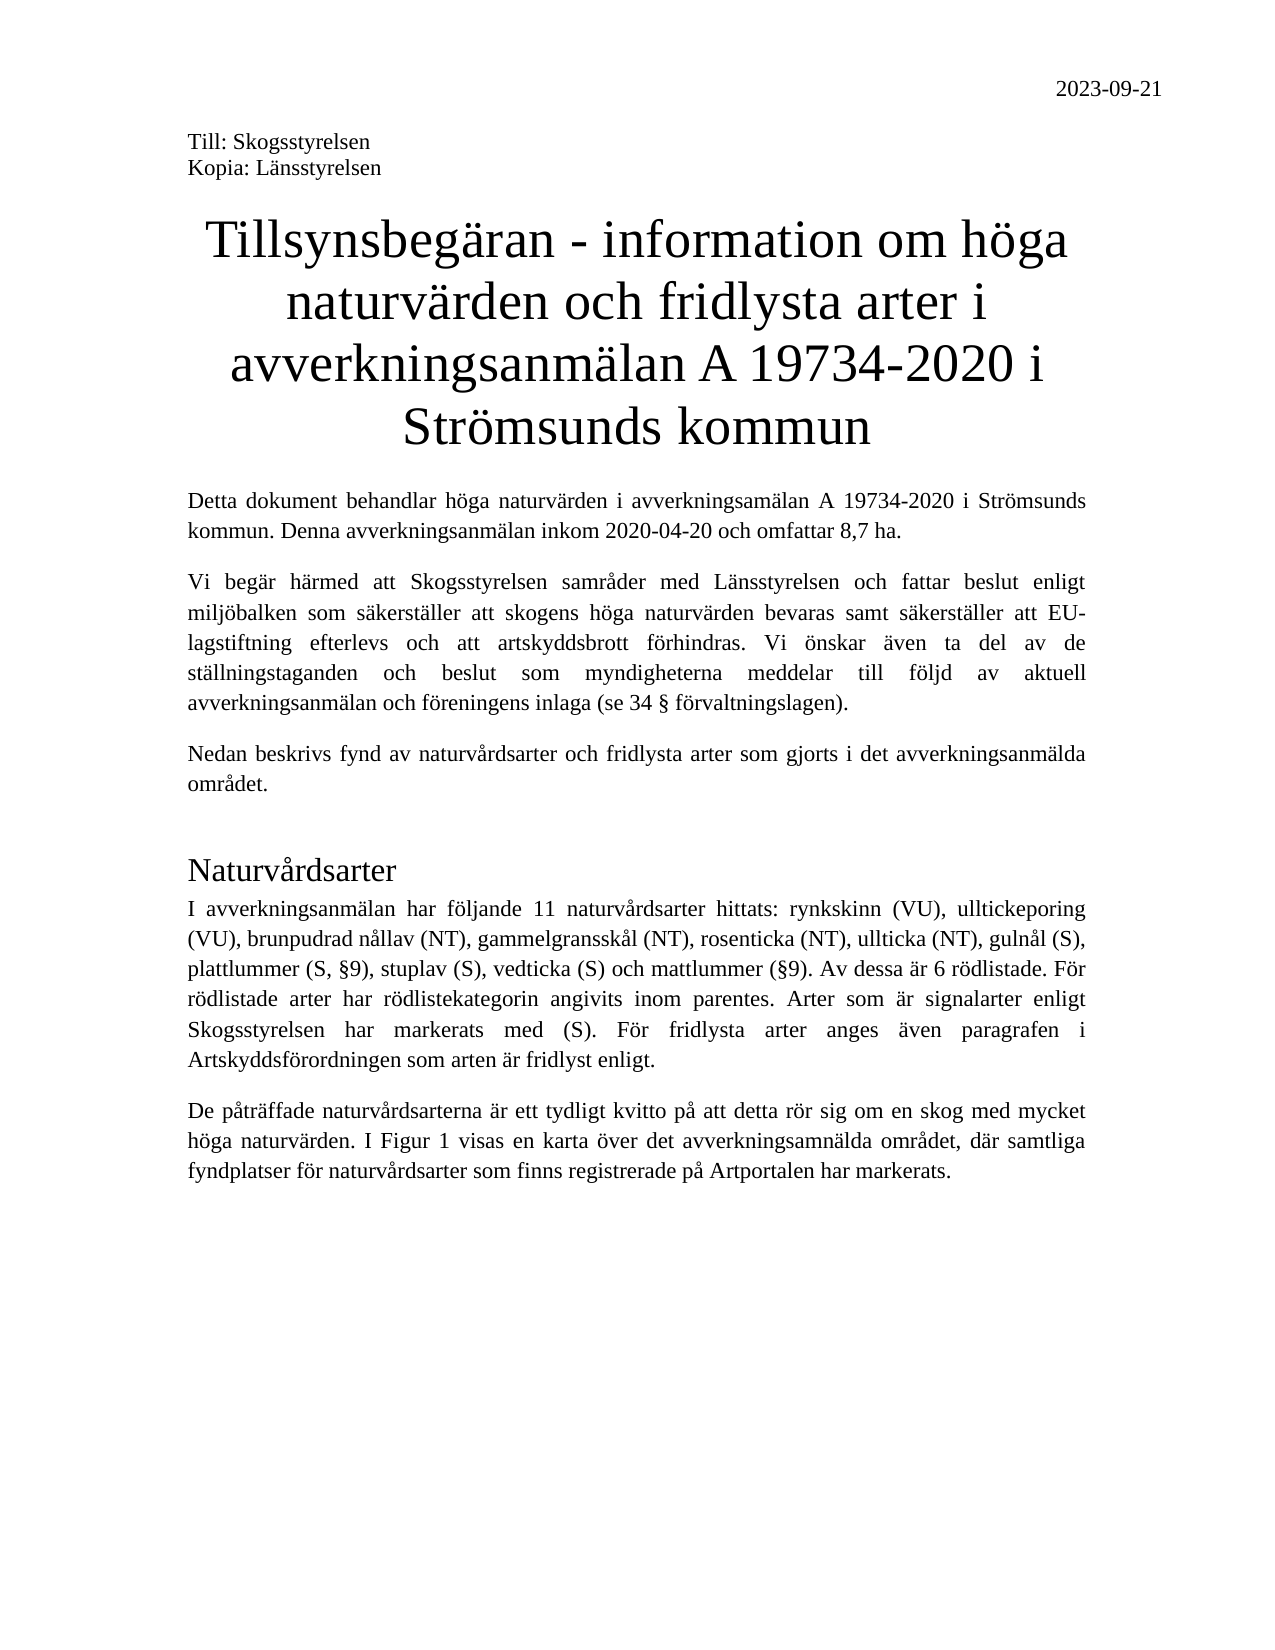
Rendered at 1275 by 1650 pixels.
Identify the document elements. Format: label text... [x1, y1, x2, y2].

title Tillsynsbegäran - information om höga naturvärden och fridlysta arter i avverkningsanmälan A 19734-2020 i Strömsunds kommun [187, 207, 1087, 456]
text Vi begär härmed att Skogsstyrelsen samråder med Länsstyrelsen och fattar beslut enligt miljöbalken som säkerställer att skogens höga naturvärden bevaras samt säkerställer att EU-lagstiftning efterlevs och att artskyddsbrott förhindras. Vi önskar även ta del av de ställningstaganden och beslut som myndigheterna meddelar till följd av aktuell avverkningsanmälan och föreningens inlaga (se 34 § förvaltningslagen). [187, 568, 1087, 716]
text De påträffade naturvårdsarterna är ett tydligt kvitto på att detta rör sig om en skog med mycket höga naturvärden. I Figur 1 visas en karta över det avverkningsamnälda området, där samtliga fyndplatser för naturvårdsarter som finns registrerade på Artportalen har markerats. [187, 1097, 1087, 1184]
text Nedan beskrivs fynd av naturvårdsarter och fridlysta arter som gjorts i det avverkningsanmälda området. [187, 740, 1087, 797]
text Detta dokument behandlar höga naturvärden i avverkningsamälan A 19734-2020 i Strömsunds kommun. Denna avverkningsanmälan inkom 2020-04-20 och omfattar 8,7 ha. [187, 487, 1087, 544]
subtitle Naturvårdsarter [187, 851, 1087, 889]
text I avverkningsanmälan har följande 11 naturvårdsarter hittats: rynkskinn (VU), ulltickeporing (VU), brunpudrad nållav (NT), gammelgransskål (NT), rosenticka (NT), ullticka (NT), gulnål (S), plattlummer (S, §9), stuplav (S), vedticka (S) och mattlummer (§9). Av dessa är 6 rödlistade. För rödlistade arter har rödlistekategorin angivits inom parentes. Arter som är signalarter enligt Skogsstyrelsen har markerats med (S). För fridlysta arter anges även paragrafen i Artskyddsförordningen som arten är fridlyst enligt. [187, 895, 1087, 1072]
